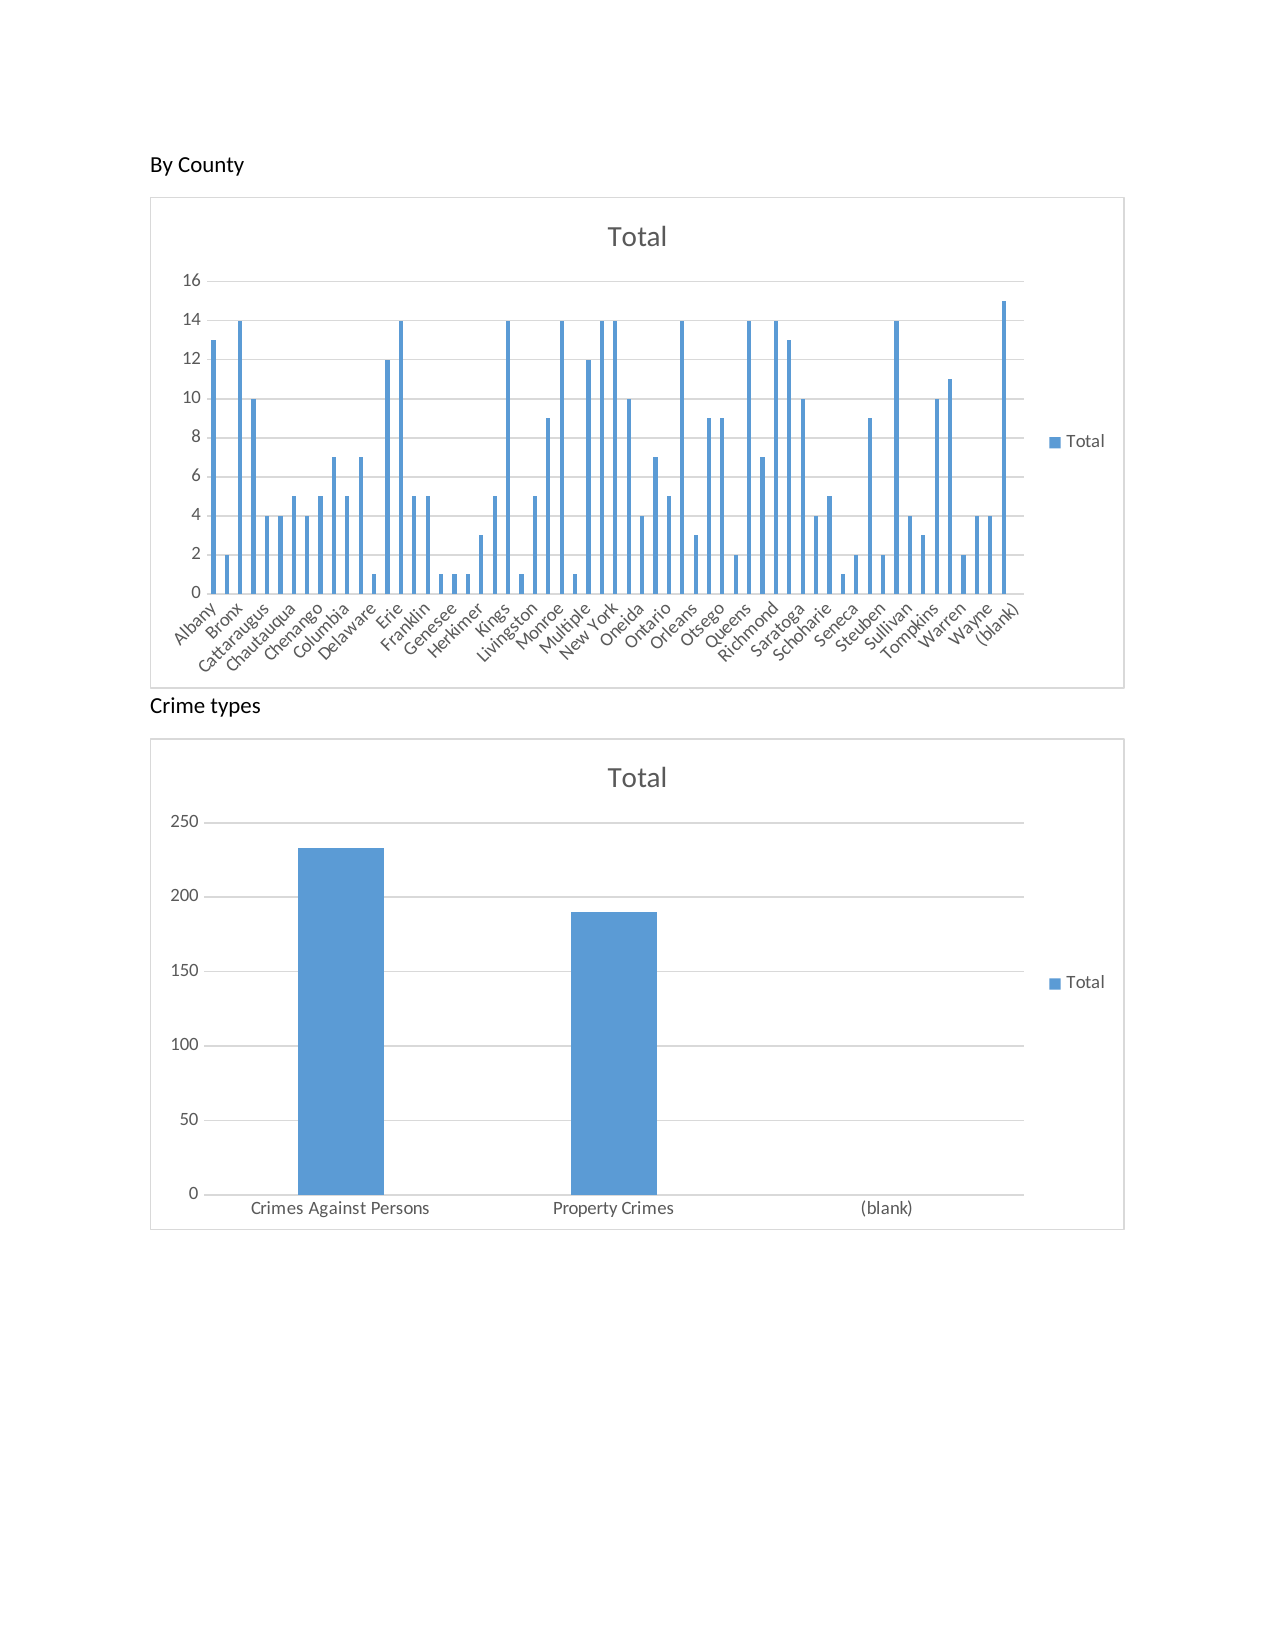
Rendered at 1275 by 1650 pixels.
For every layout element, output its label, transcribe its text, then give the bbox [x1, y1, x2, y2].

text By County [150, 150, 1125, 178]
text Crime types [150, 689, 1125, 719]
